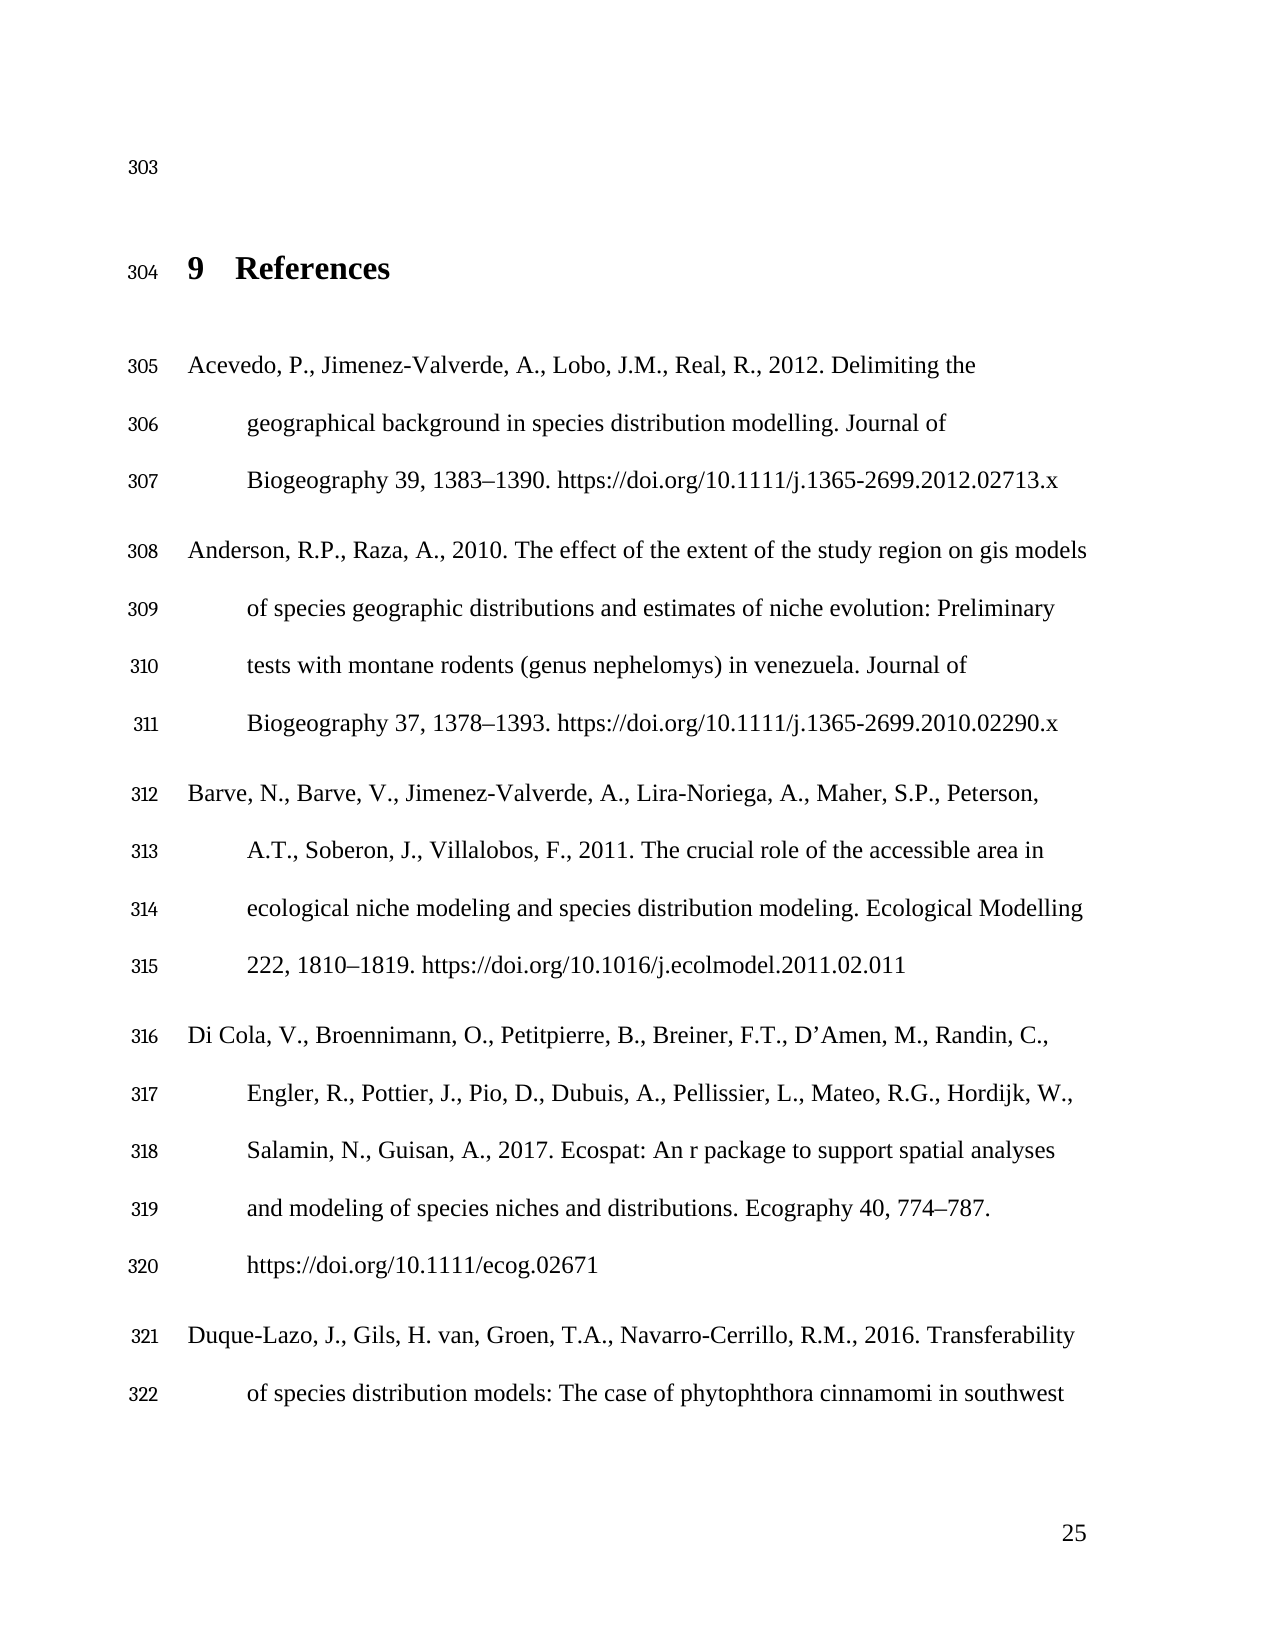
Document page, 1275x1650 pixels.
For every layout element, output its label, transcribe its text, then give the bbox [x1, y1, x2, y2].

text Di Cola, V., Broennimann, O., Petitpierre, B., Breiner, F.T., D’Amen, M., Randin, C., Engler, R., Pottier, J., Pio, D., Dubuis, A., Pellissier, L., Mateo, R.G., Hordijk, W., Salamin, N., Guisan, A., 2017. Ecospat: An r package to support spatial analyses and modeling of species niches and distributions. Ecography 40, 774–787. https://doi.org/10.1111/ecog.02671 [187, 1020, 1087, 1279]
text Acevedo, P., Jimenez-Valverde, A., Lobo, J.M., Real, R., 2012. Delimiting the geographical background in species distribution modelling. Journal of Biogeography 39, 1383–1390. https://doi.org/10.1111/j.1365-2699.2012.02713.x [187, 350, 1087, 494]
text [187, 1320, 1087, 1406]
text Barve, N., Barve, V., Jimenez-Valverde, A., Lira-Noriega, A., Maher, S.P., Peterson, A.T., Soberon, J., Villalobos, F., 2011. The crucial role of the accessible area in ecological niche modeling and species distribution modeling. Ecological Modelling 222, 1810–1819. https://doi.org/10.1016/j.ecolmodel.2011.02.011 [187, 778, 1087, 979]
text Anderson, R.P., Raza, A., 2010. The effect of the extent of the study region on gis models of species geographic distributions and estimates of niche evolution: Preliminary tests with montane rodents (genus nephelomys) in venezuela. Journal of Biogeography 37, 1378–1393. https://doi.org/10.1111/j.1365-2699.2010.02290.x [187, 535, 1087, 736]
subtitle References [187, 248, 1087, 287]
